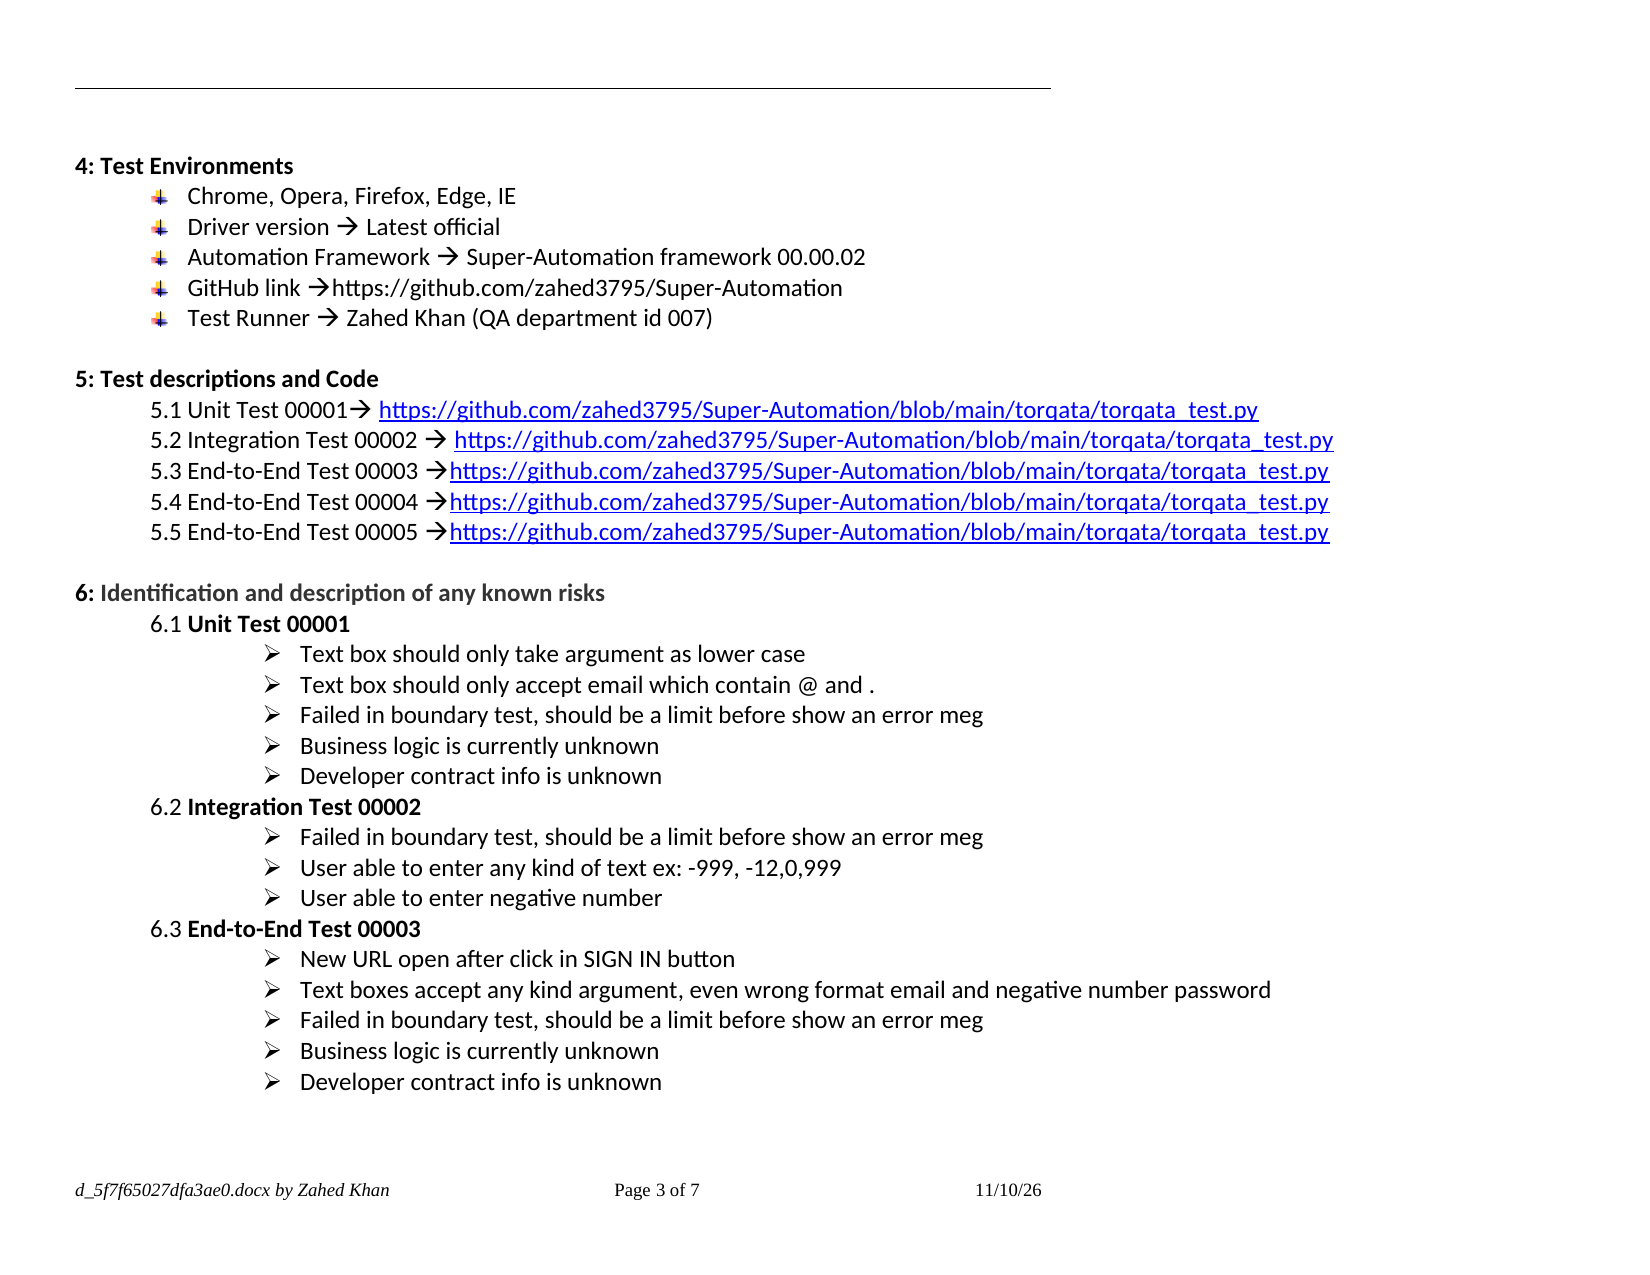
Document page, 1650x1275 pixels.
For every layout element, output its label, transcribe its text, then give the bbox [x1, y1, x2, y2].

list Chrome, Opera, Firefox, Edge, IE [150, 181, 1575, 211]
text 5.5 End-to-End Test 00005 https://github.com/zahed3795/Super-Automation/blob/main/torqata/torqata_test.py [75, 516, 1575, 547]
list GitHub link https://github.com/zahed3795/Super-Automation [150, 272, 1575, 303]
text 5.4 End-to-End Test 00004 https://github.com/zahed3795/Super-Automation/blob/main/torqata/torqata_test.py [75, 486, 1575, 516]
list Failed in boundary test, should be a limit before show an error meg [262, 699, 1575, 730]
text 6.1 Unit Test 00001 [75, 608, 1575, 638]
text 6.2 Integration Test 00002 [150, 791, 1575, 821]
picture [151, 249, 168, 266]
text 5.2 Integration Test 00002 https://github.com/zahed3795/Super-Automation/blob/main/torqata/torqata_test.py [75, 425, 1575, 455]
text 5.3 End-to-End Test 00003 https://github.com/zahed3795/Super-Automation/blob/main/torqata/torqata_test.py [75, 455, 1575, 486]
picture [151, 279, 168, 297]
subtitle 5: Test descriptions and Code [75, 364, 1575, 394]
list Business logic is currently unknown [262, 1035, 1575, 1066]
list New URL open after click in SIGN IN button [262, 943, 1575, 974]
list Text box should only accept email which contain @ and . [262, 669, 1575, 699]
list Text boxes accept any kind argument, even wrong format email and negative number password [262, 974, 1575, 1004]
picture [151, 218, 168, 236]
list User able to enter negative number [262, 882, 1575, 913]
picture [151, 310, 168, 327]
list Failed in boundary test, should be a limit before show an error meg [262, 821, 1575, 852]
text 5.1 Unit Test 00001 https://github.com/zahed3795/Super-Automation/blob/main/torqata/torqata_test.py [75, 394, 1575, 425]
list Developer contract info is unknown [262, 760, 1575, 791]
list Failed in boundary test, should be a limit before show an error meg [262, 1004, 1575, 1035]
text 6.3 End-to-End Test 00003 [150, 913, 1575, 943]
list Test Runner Zahed Khan (QA department id 007) [150, 303, 1575, 333]
picture [151, 188, 168, 205]
subtitle 6: Identification and description of any known risks [75, 577, 1575, 608]
list Automation Framework Super-Automation framework 00.00.02 [150, 242, 1575, 272]
list Driver version Latest official [150, 211, 1575, 242]
subtitle 4: Test Environments [75, 150, 1575, 181]
list Business logic is currently unknown [262, 730, 1575, 760]
list Developer contract info is unknown [262, 1066, 1575, 1096]
list User able to enter any kind of text ex: -999, -12,0,999 [262, 852, 1575, 882]
list Text box should only take argument as lower case [262, 638, 1575, 669]
